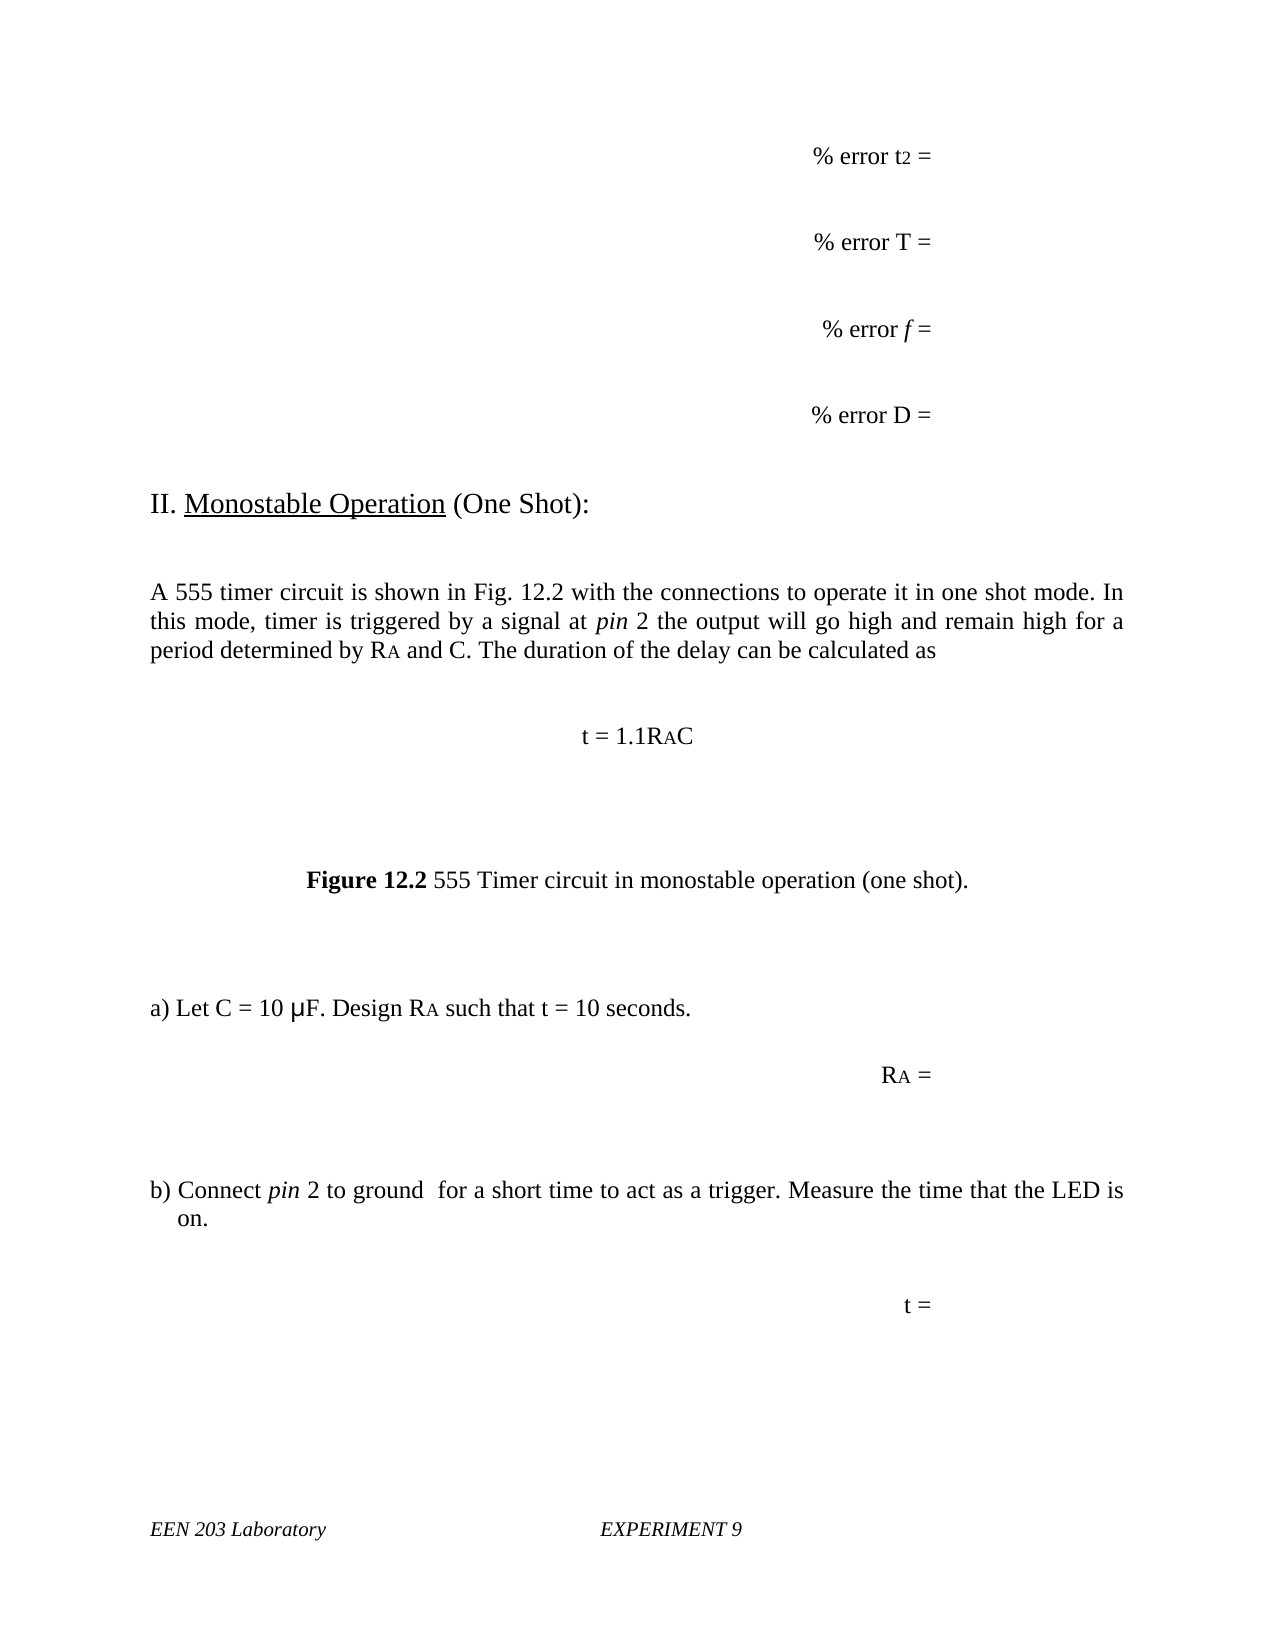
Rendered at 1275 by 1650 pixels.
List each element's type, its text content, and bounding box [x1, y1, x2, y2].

text b) Connect pin 2 to ground for a short time to act as a trigger. Measure the time that the LED is on. [150, 1175, 1125, 1232]
text t = 1.1RAC [150, 721, 1125, 750]
text % error T = [150, 227, 1125, 256]
text % error D = [150, 400, 1125, 429]
text a) Let C = 10 μF. Design RA such that t = 10 seconds. [150, 980, 1125, 1031]
text RA = [150, 1060, 1125, 1088]
text % error t2 = [150, 141, 1125, 170]
text II. Monostable Operation (One Shot): [150, 486, 1125, 520]
text Figure 12.2 555 Timer circuit in monostable operation (one shot). [150, 865, 1125, 893]
text A 555 timer circuit is shown in Fig. 12.2 with the connections to operate it in one shot mode. In this mode, timer is triggered by a signal at pin 2 the output will go high and remain high for a period determined by RA and C. The duration of the delay can be calculated as [150, 577, 1125, 663]
text t = [150, 1290, 1125, 1318]
text % error f = [150, 314, 1125, 342]
